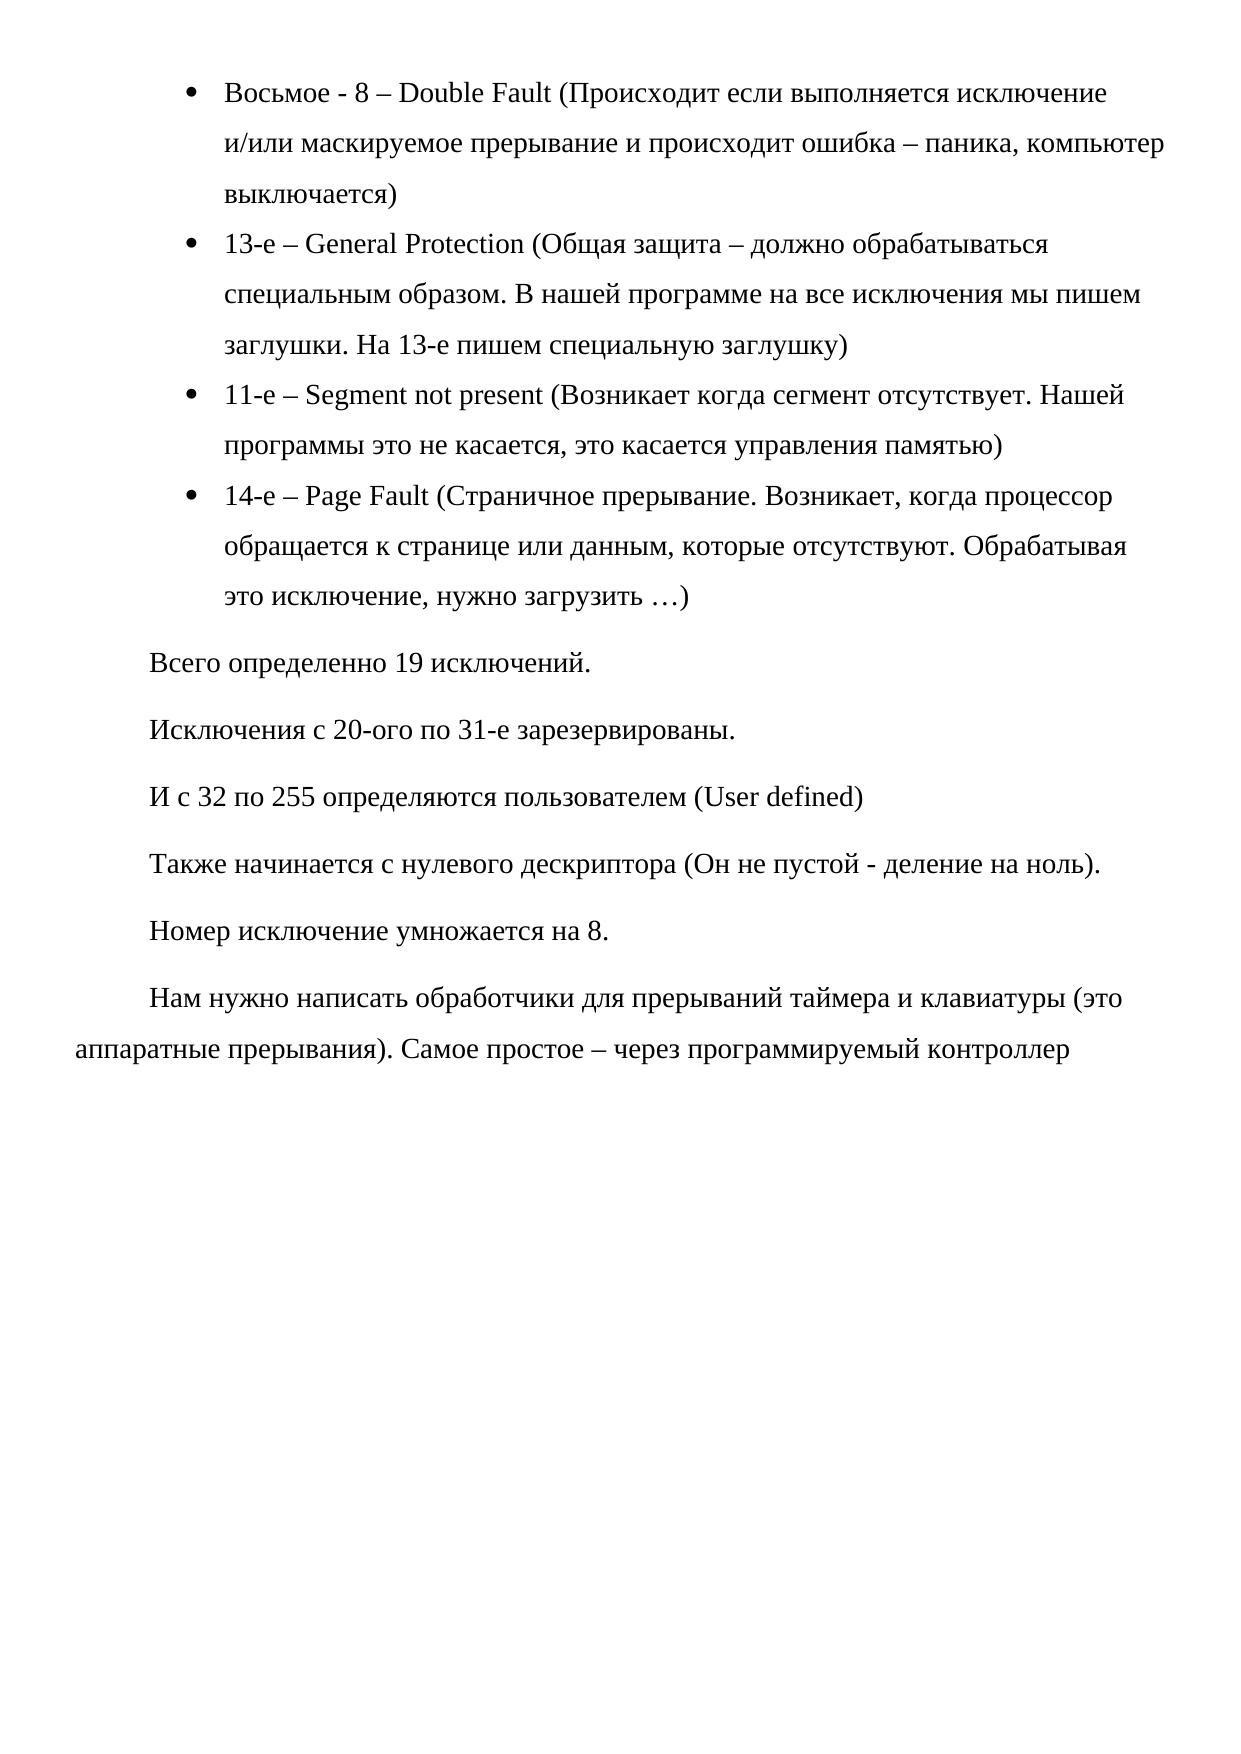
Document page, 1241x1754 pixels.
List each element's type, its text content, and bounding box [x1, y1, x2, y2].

text Всего определенно 19 исключений. [75, 646, 1165, 679]
list 14-е – Page Fault (Страничное прерывание. Возникает, когда процессор обращается к странице или данным, которые отсутствуют. Обрабатывая это исключение, нужно загрузить …) [186, 478, 1165, 612]
text Исключения с 20-ого по 31-е зарезервированы. [75, 712, 1165, 746]
text Номер исключение умножается на 8. [75, 913, 1165, 947]
list 11-е – Segment not present (Возникает когда сегмент отсутствует. Нашей программы это не касается, это касается управления памятью) [186, 377, 1165, 461]
text И с 32 по 255 определяются пользователем (User defined) [75, 779, 1165, 813]
list 13-е – General Protection (Общая защита – должно обрабатываться специальным образом. В нашей программе на все исключения мы пишем заглушки. На 13-е пишем специальную заглушку) [186, 226, 1165, 360]
list Восьмое - 8 – Double Fault (Происходит если выполняется исключение и/или маскируемое прерывание и происходит ошибка – паника, компьютер выключается) [186, 75, 1165, 209]
text Также начинается с нулевого дескриптора (Он не пустой - деление на ноль). [75, 846, 1165, 880]
text Нам нужно написать обработчики для прерываний таймера и клавиатуры (это аппаратные прерывания). Самое простое – через программируемый контроллер прерываний. [75, 980, 1165, 1064]
